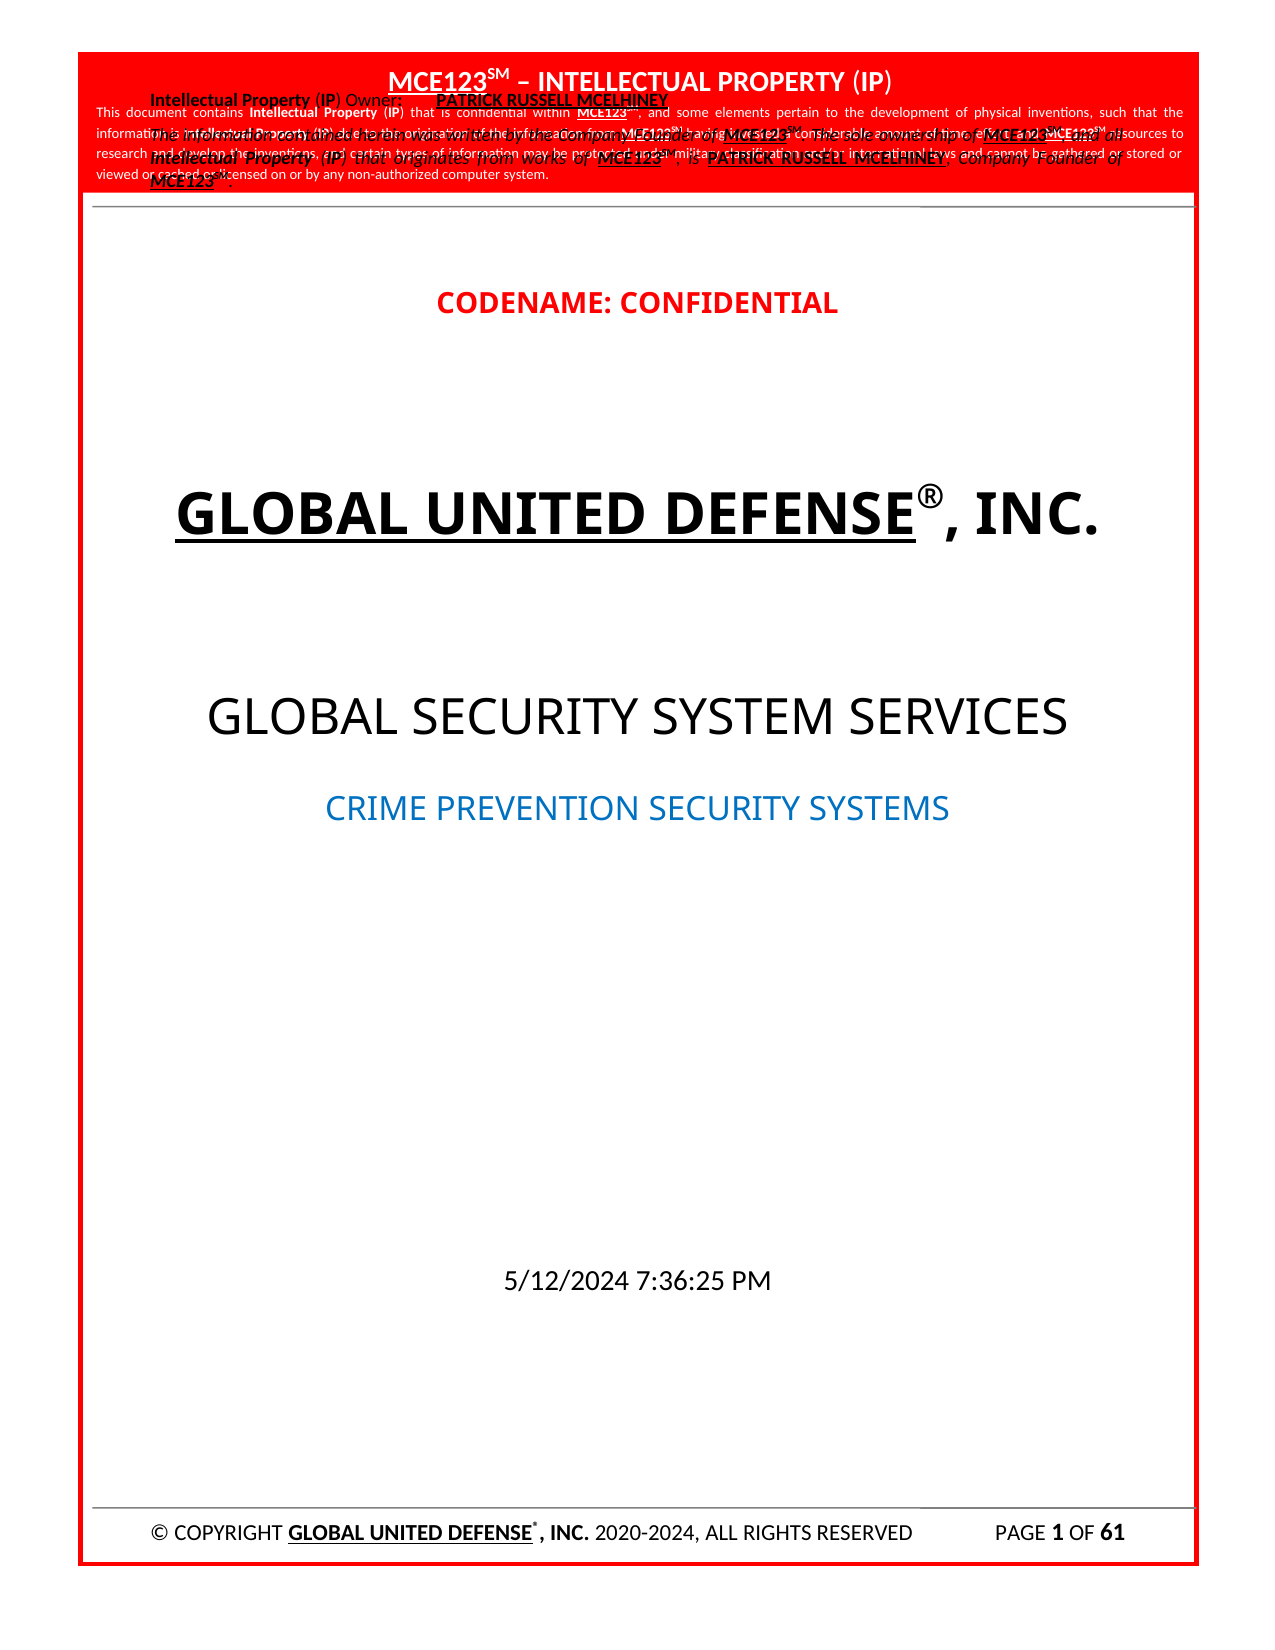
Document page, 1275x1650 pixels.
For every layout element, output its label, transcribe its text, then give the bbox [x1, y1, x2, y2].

text CODENAME: CONFIDENTIAL [150, 282, 1125, 322]
subtitle CRIME PREVENTION SECURITY SYSTEMS [150, 784, 1125, 830]
text 5/12/2024 7:36:25 PM [150, 1262, 1125, 1298]
text GLOBAL SECURITY SYSTEM SERVICES [150, 681, 1125, 749]
text GLOBAL UNITED DEFENSE®, INC. [150, 472, 1125, 551]
